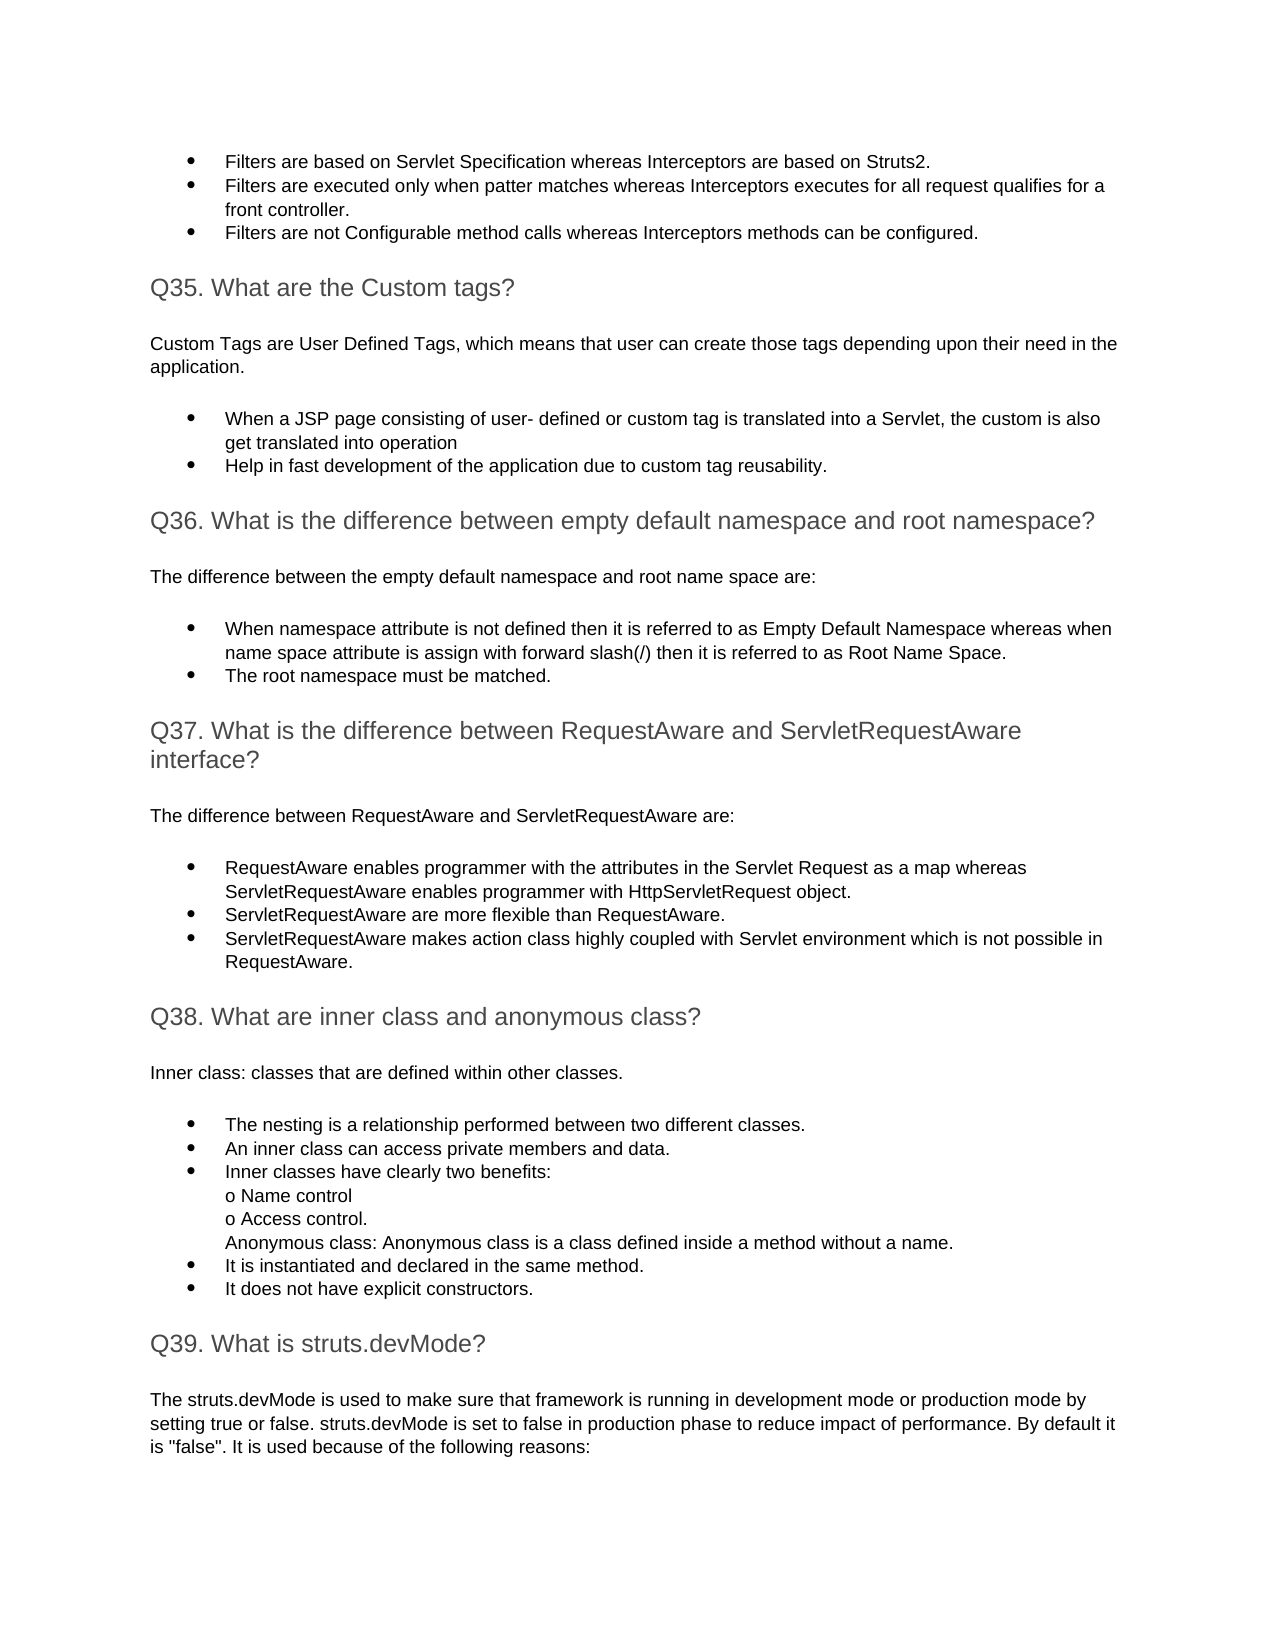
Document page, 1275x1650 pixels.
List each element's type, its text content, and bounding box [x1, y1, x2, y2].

list An inner class can access private members and data. [187, 1136, 1125, 1159]
subtitle Q36. What is the difference between empty default namespace and root namespace? [150, 506, 1125, 535]
text The difference between RequestAware and ServletRequestAware are: [150, 803, 1125, 826]
list When namespace attribute is not defined then it is referred to as Empty Default Namespace whereas when name space attribute is assign with forward slash(/) then it is referred to as Root Name Space. [187, 617, 1125, 664]
list Filters are based on Servlet Specification whereas Interceptors are based on Struts2. [187, 150, 1125, 173]
list Inner classes have clearly two benefits: o Name control o Access control. Anonymous class: Anonymous class is a class defined inside a method without a name. [187, 1159, 1125, 1253]
text Custom Tags are User Defined Tags, which means that user can create those tags depending upon their need in the application. [150, 331, 1125, 378]
list It does not have explicit constructors. [187, 1277, 1125, 1300]
list ServletRequestAware makes action class highly coupled with Servlet environment which is not possible in RequestAware. [187, 926, 1125, 973]
text The difference between the empty default namespace and root name space are: [150, 564, 1125, 588]
list Filters are not Configurable method calls whereas Interceptors methods can be configured. [187, 220, 1125, 244]
text Inner class: classes that are defined within other classes. [150, 1060, 1125, 1083]
list The nesting is a relationship performed between two different classes. [187, 1112, 1125, 1136]
list It is instantiated and declared in the same method. [187, 1253, 1125, 1277]
list RequestAware enables programmer with the attributes in the Servlet Request as a map whereas ServletRequestAware enables programmer with HttpServletRequest object. [187, 856, 1125, 902]
subtitle Q35. What are the Custom tags? [150, 273, 1125, 302]
list Filters are executed only when patter matches whereas Interceptors executes for all request qualifies for a front controller. [187, 173, 1125, 220]
list Help in fast development of the application due to custom tag reusability. [187, 454, 1125, 477]
list The root namespace must be matched. [187, 664, 1125, 687]
list When a JSP page consisting of user- defined or custom tag is translated into a Servlet, the custom is also get translated into operation [187, 407, 1125, 454]
subtitle Q38. What are inner class and anonymous class? [150, 1002, 1125, 1031]
subtitle Q39. What is struts.devMode? [150, 1329, 1125, 1358]
subtitle Q37. What is the difference between RequestAware and ServletRequestAware interface? [150, 716, 1125, 774]
list ServletRequestAware are more flexible than RequestAware. [187, 902, 1125, 926]
text The struts.devMode is used to make sure that framework is running in development mode or production mode by setting true or false. struts.devMode is set to false in production phase to reduce impact of performance. By default it is "false". It is used because of the following reasons: [150, 1387, 1125, 1457]
